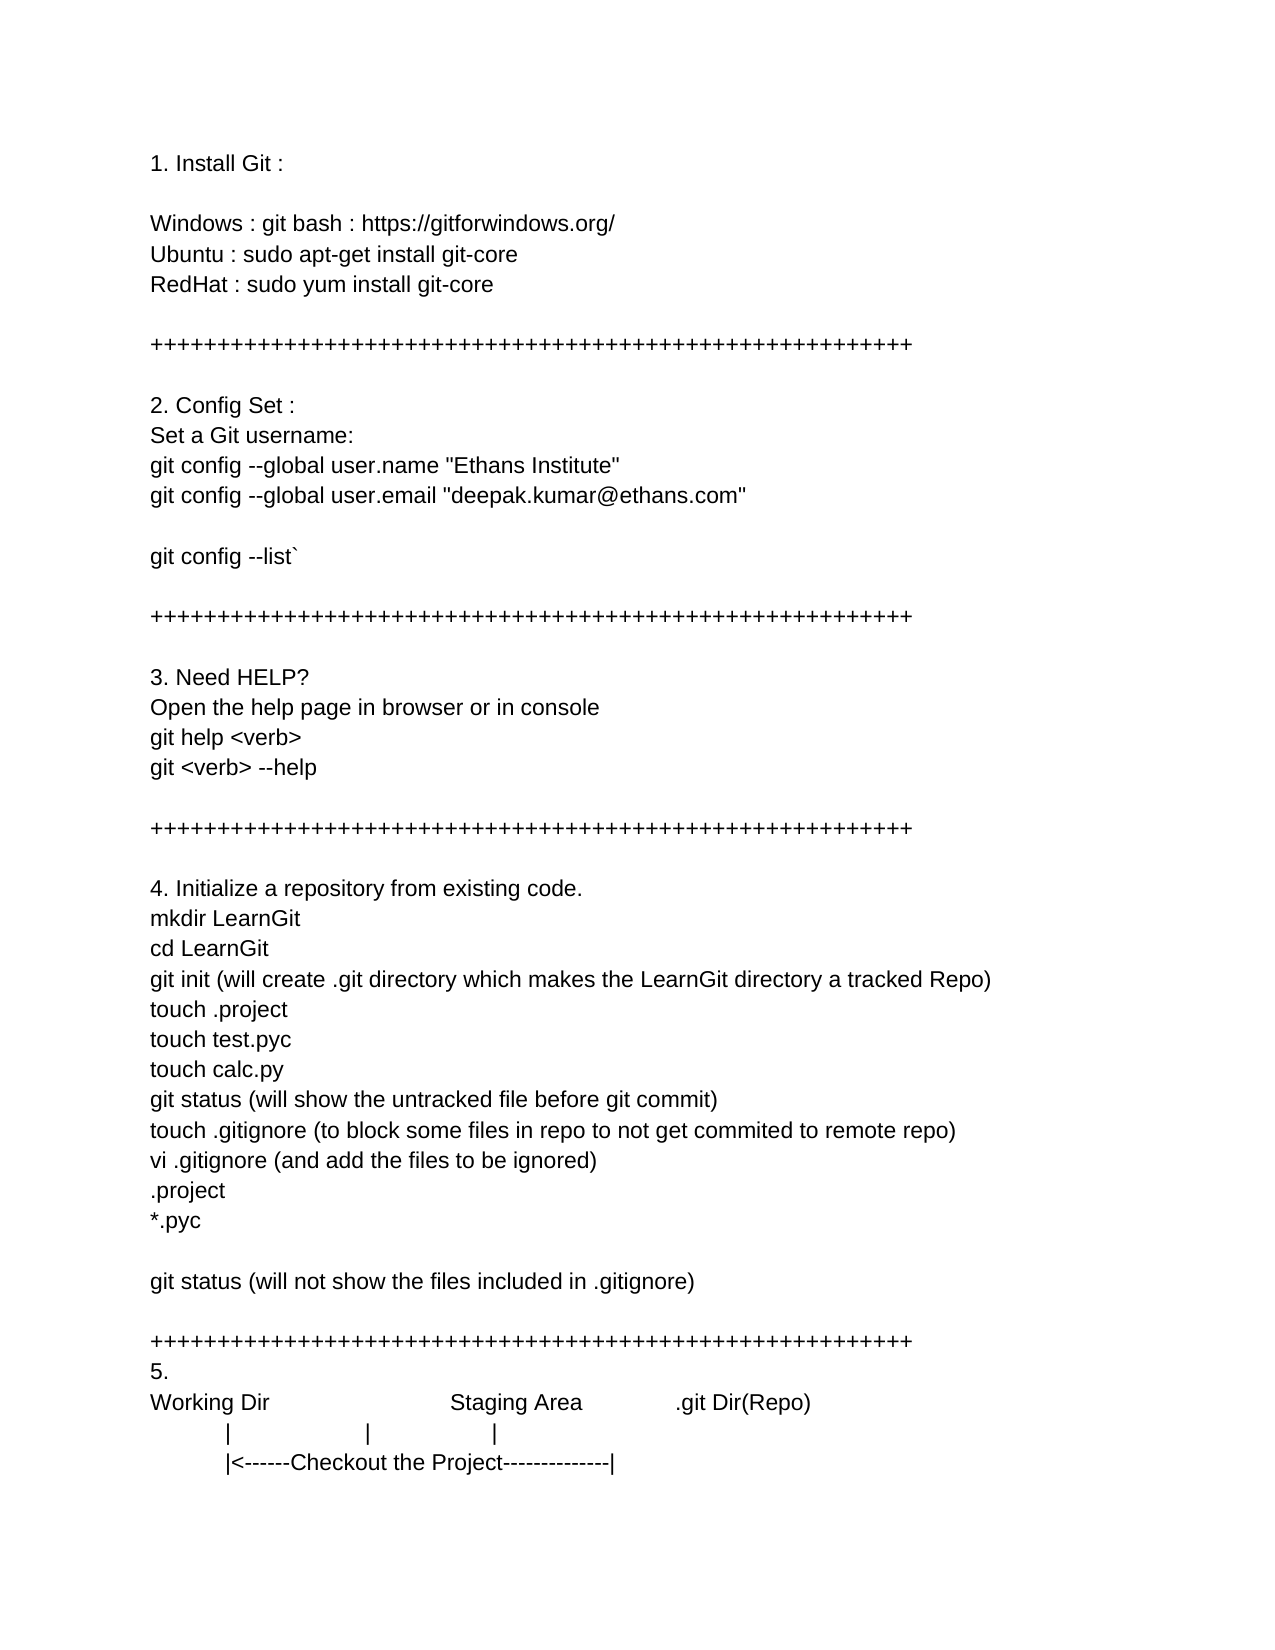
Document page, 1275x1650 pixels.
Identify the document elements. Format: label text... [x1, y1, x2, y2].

text git status (will not show the files included in .gitignore) [150, 1268, 1247, 1294]
text +++++++++++++++++++++++++++++++++++++++++++++++++++++++++ [150, 603, 1247, 629]
text 3. Need HELP? [150, 663, 1247, 690]
text 1. Install Git : [150, 150, 1247, 176]
text touch calc.py [150, 1056, 1247, 1083]
text touch .gitignore (to block some files in repo to not get commited to remote repo) [150, 1117, 1247, 1143]
text 5. [150, 1358, 1247, 1385]
text Set a Git username: [150, 422, 1247, 448]
text git <verb> --help [150, 754, 1247, 781]
text git config --global user.name "Ethans Institute" [150, 452, 1247, 478]
text RedHat : sudo yum install git-core [150, 271, 1247, 297]
text Ubuntu : sudo apt-get install git-core [150, 241, 1247, 267]
text cd LearnGit [150, 935, 1247, 962]
text Working Dir Staging Area .git Dir(Repo) [150, 1388, 1247, 1415]
text git config --list` [150, 543, 1247, 569]
text *.pyc [150, 1207, 1247, 1234]
text .project [150, 1177, 1247, 1203]
text +++++++++++++++++++++++++++++++++++++++++++++++++++++++++ [150, 1328, 1247, 1354]
text |<------Checkout the Project--------------| [150, 1449, 1247, 1475]
text 2. Config Set : [150, 392, 1247, 418]
text +++++++++++++++++++++++++++++++++++++++++++++++++++++++++ [150, 331, 1247, 358]
text +++++++++++++++++++++++++++++++++++++++++++++++++++++++++ [150, 814, 1247, 841]
text git status (will show the untracked file before git commit) [150, 1086, 1247, 1113]
text mkdir LearnGit [150, 905, 1247, 932]
text 4. Initialize a repository from existing code. [150, 875, 1247, 901]
text | | | [150, 1419, 1247, 1445]
text vi .gitignore (and add the files to be ignored) [150, 1147, 1247, 1173]
text touch test.pyc [150, 1026, 1247, 1052]
text Open the help page in browser or in console [150, 694, 1247, 720]
text git help <verb> [150, 724, 1247, 750]
text git config --global user.email "deepak.kumar@ethans.com" [150, 482, 1247, 509]
text git init (will create .git directory which makes the LearnGit directory a tracked Repo) [150, 966, 1247, 992]
text touch .project [150, 996, 1247, 1022]
text Windows : git bash : https://gitforwindows.org/ [150, 210, 1247, 237]
